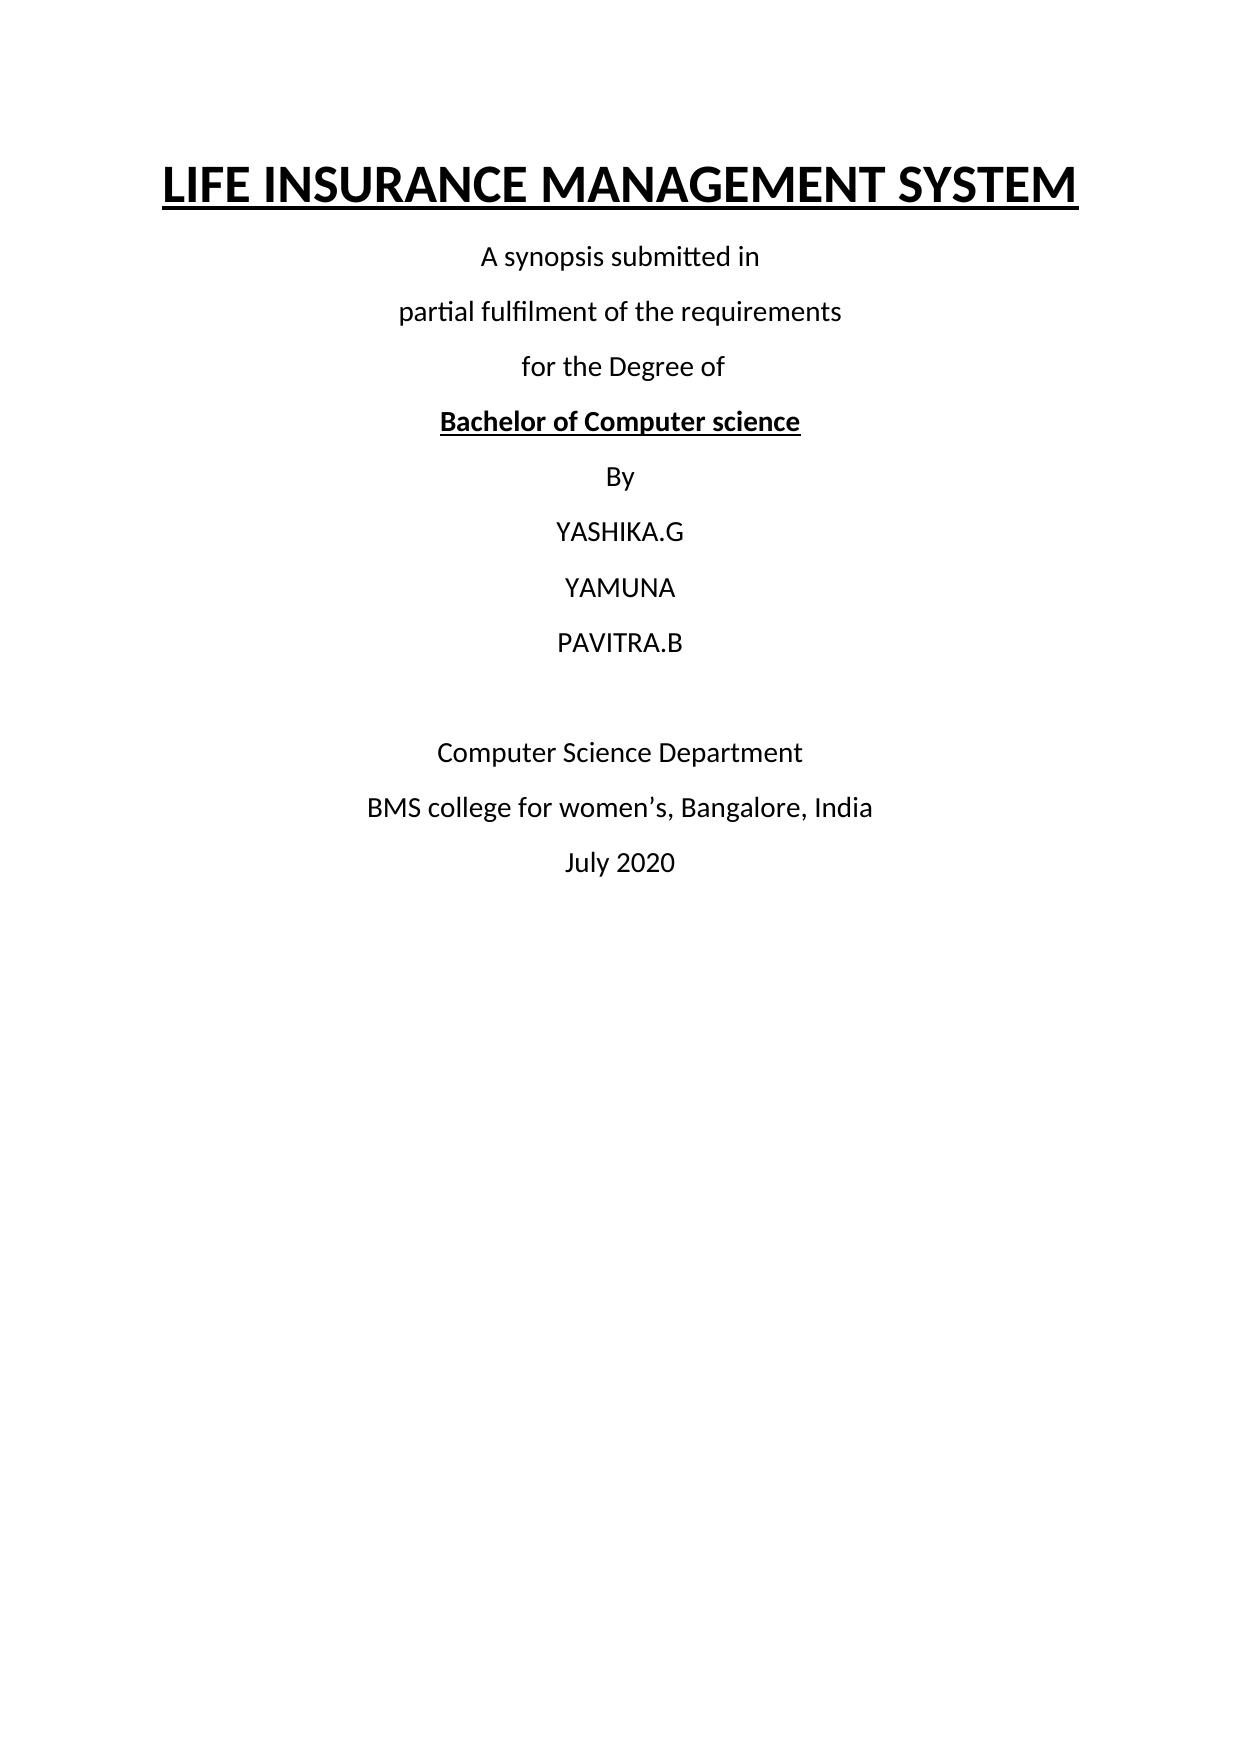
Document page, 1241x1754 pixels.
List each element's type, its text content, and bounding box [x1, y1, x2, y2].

text LIFE INSURANCE MANAGEMENT SYSTEM [150, 150, 1090, 216]
text YASHIKA.G [150, 513, 1090, 549]
text partial fulfilment of the requirements [150, 293, 1090, 329]
text By [150, 458, 1090, 494]
text for the Degree of [150, 348, 1090, 384]
text A synopsis submitted in [150, 238, 1090, 274]
text Computer Science Department [150, 734, 1090, 769]
text PAVITRA.B [150, 624, 1090, 659]
text July 2020 [150, 844, 1090, 880]
text YAMUNA [150, 569, 1090, 604]
text Bachelor of Computer science [150, 403, 1090, 439]
text BMS college for women’s, Bangalore, India [150, 789, 1090, 825]
